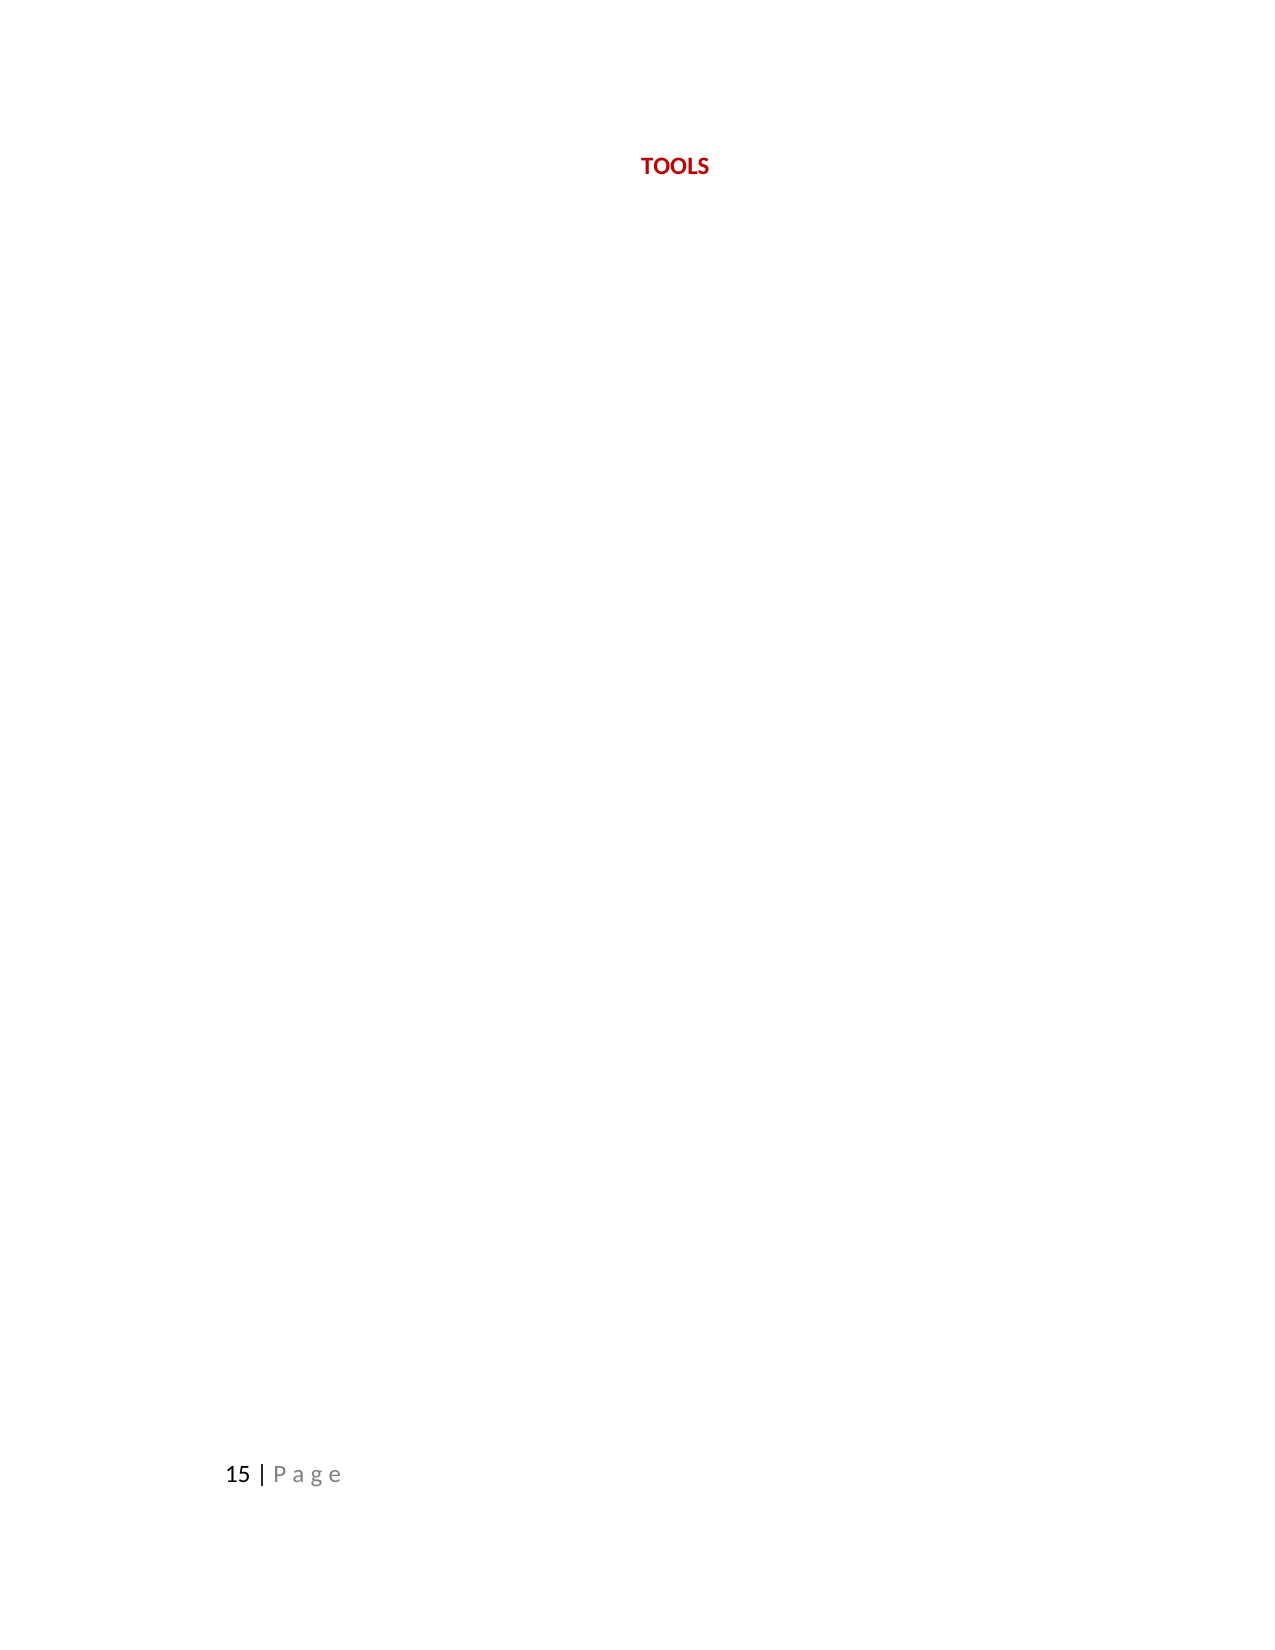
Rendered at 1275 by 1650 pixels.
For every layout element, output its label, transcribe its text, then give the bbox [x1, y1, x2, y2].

subtitle TOOLS [150, 150, 1125, 181]
